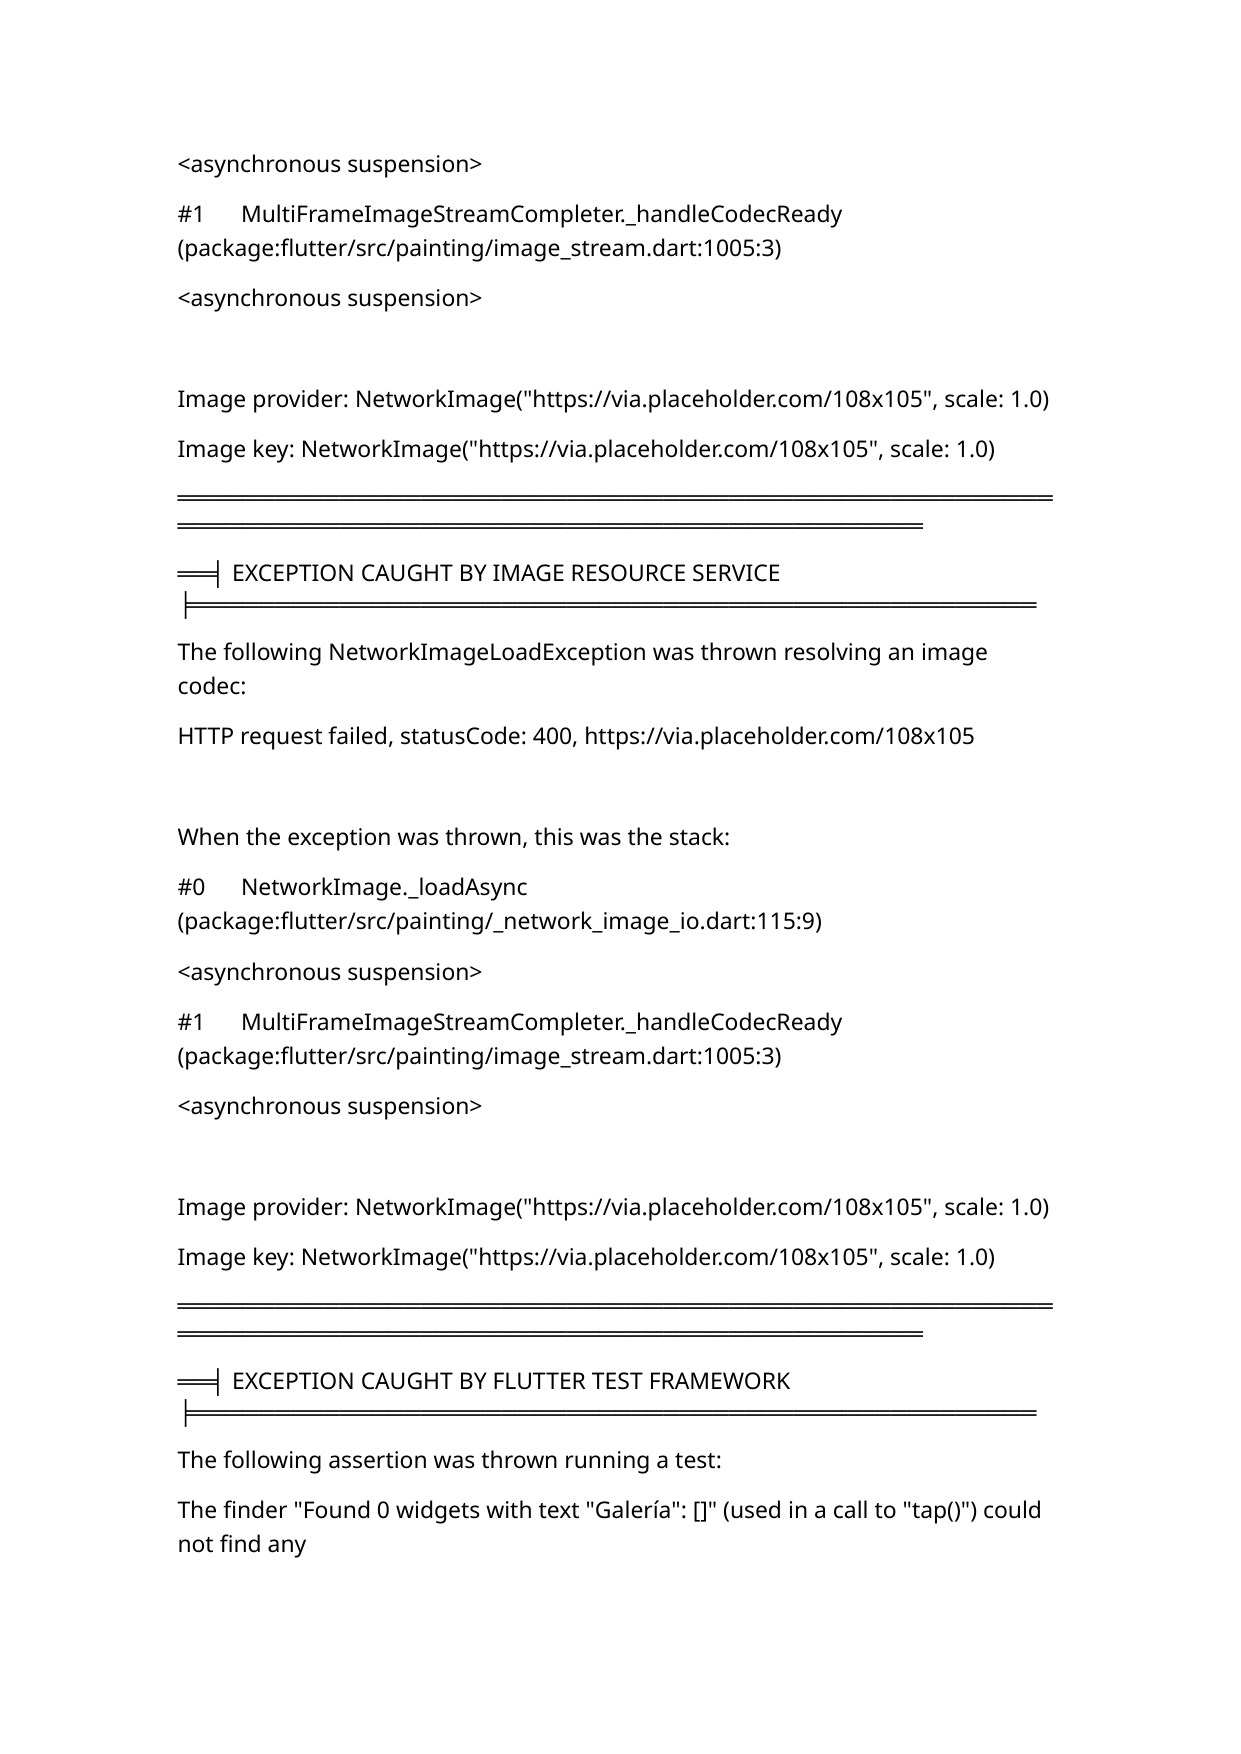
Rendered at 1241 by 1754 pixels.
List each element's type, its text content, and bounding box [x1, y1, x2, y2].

text <asynchronous suspension> [177, 282, 1063, 313]
text ══╡ EXCEPTION CAUGHT BY IMAGE RESOURCE SERVICE ╞════════════════════════════════════════════════════ [177, 557, 1063, 617]
text <asynchronous suspension> [177, 1090, 1063, 1121]
text <asynchronous suspension> [177, 148, 1063, 179]
text Image key: NetworkImage("https://via.placeholder.com/108x105", scale: 1.0) [177, 433, 1063, 465]
text HTTP request failed, statusCode: 400, https://via.placeholder.com/108x105 [177, 720, 1063, 751]
text When the exception was thrown, this was the stack: [177, 821, 1063, 852]
text <asynchronous suspension> [177, 955, 1063, 987]
text Image provider: NetworkImage("https://via.placeholder.com/108x105", scale: 1.0) [177, 1191, 1063, 1222]
text Image provider: NetworkImage("https://via.placeholder.com/108x105", scale: 1.0) [177, 383, 1063, 414]
text ════════════════════════════════════════════════════════════════════════════════════════════════════ [177, 484, 1063, 539]
text Image key: NetworkImage("https://via.placeholder.com/108x105", scale: 1.0) [177, 1241, 1063, 1272]
text The finder "Found 0 widgets with text "Galería": []" (used in a call to "tap()") could not find any [177, 1494, 1063, 1559]
text #1 MultiFrameImageStreamCompleter._handleCodecReady (package:flutter/src/painting/image_stream.dart:1005:3) [177, 1006, 1063, 1071]
text #0 NetworkImage._loadAsync (package:flutter/src/painting/_network_image_io.dart:115:9) [177, 871, 1063, 936]
text ══╡ EXCEPTION CAUGHT BY FLUTTER TEST FRAMEWORK ╞════════════════════════════════════════════════════ [177, 1365, 1063, 1425]
text ════════════════════════════════════════════════════════════════════════════════════════════════════ [177, 1292, 1063, 1346]
text The following assertion was thrown running a test: [177, 1444, 1063, 1475]
text The following NetworkImageLoadException was thrown resolving an image codec: [177, 636, 1063, 701]
text #1 MultiFrameImageStreamCompleter._handleCodecReady (package:flutter/src/painting/image_stream.dart:1005:3) [177, 198, 1063, 263]
